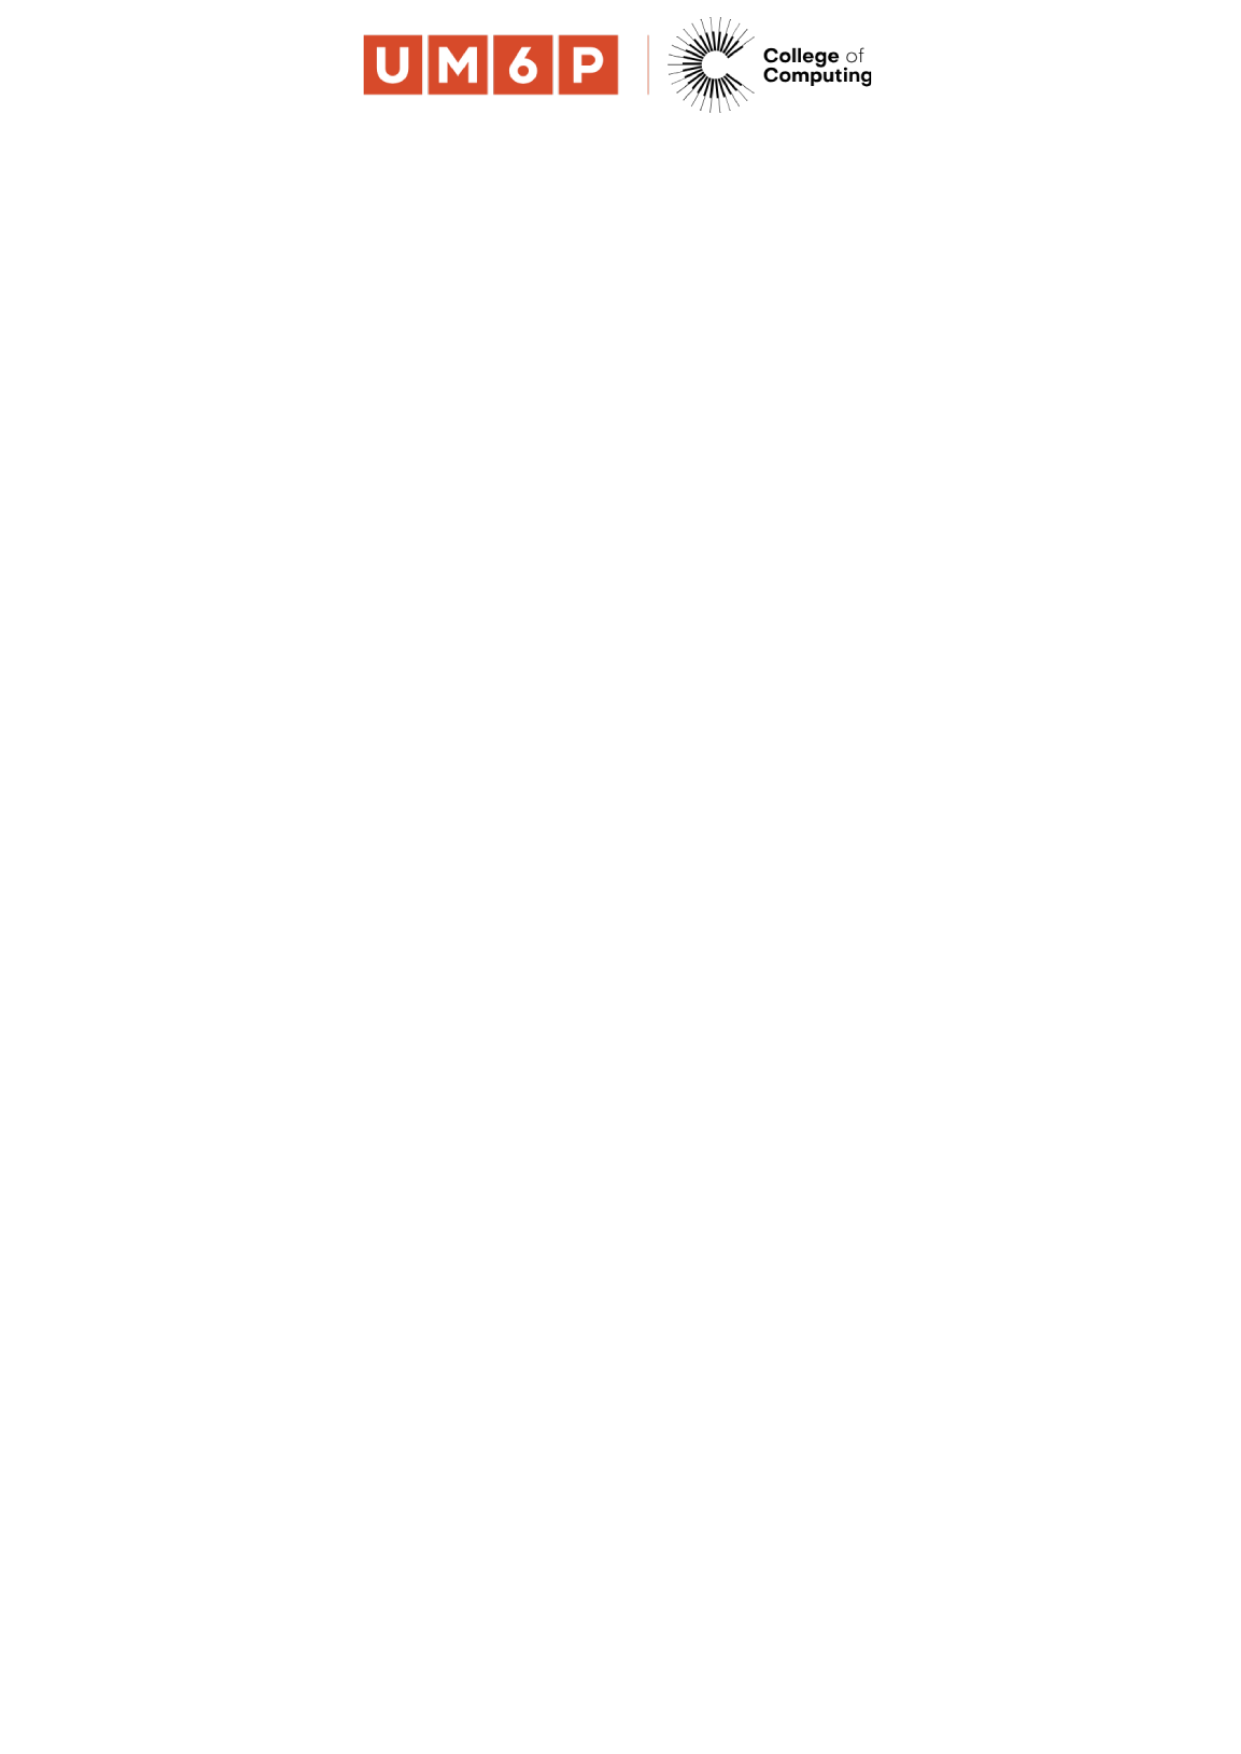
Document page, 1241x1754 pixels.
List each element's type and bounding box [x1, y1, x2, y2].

picture [363, 17, 872, 113]
